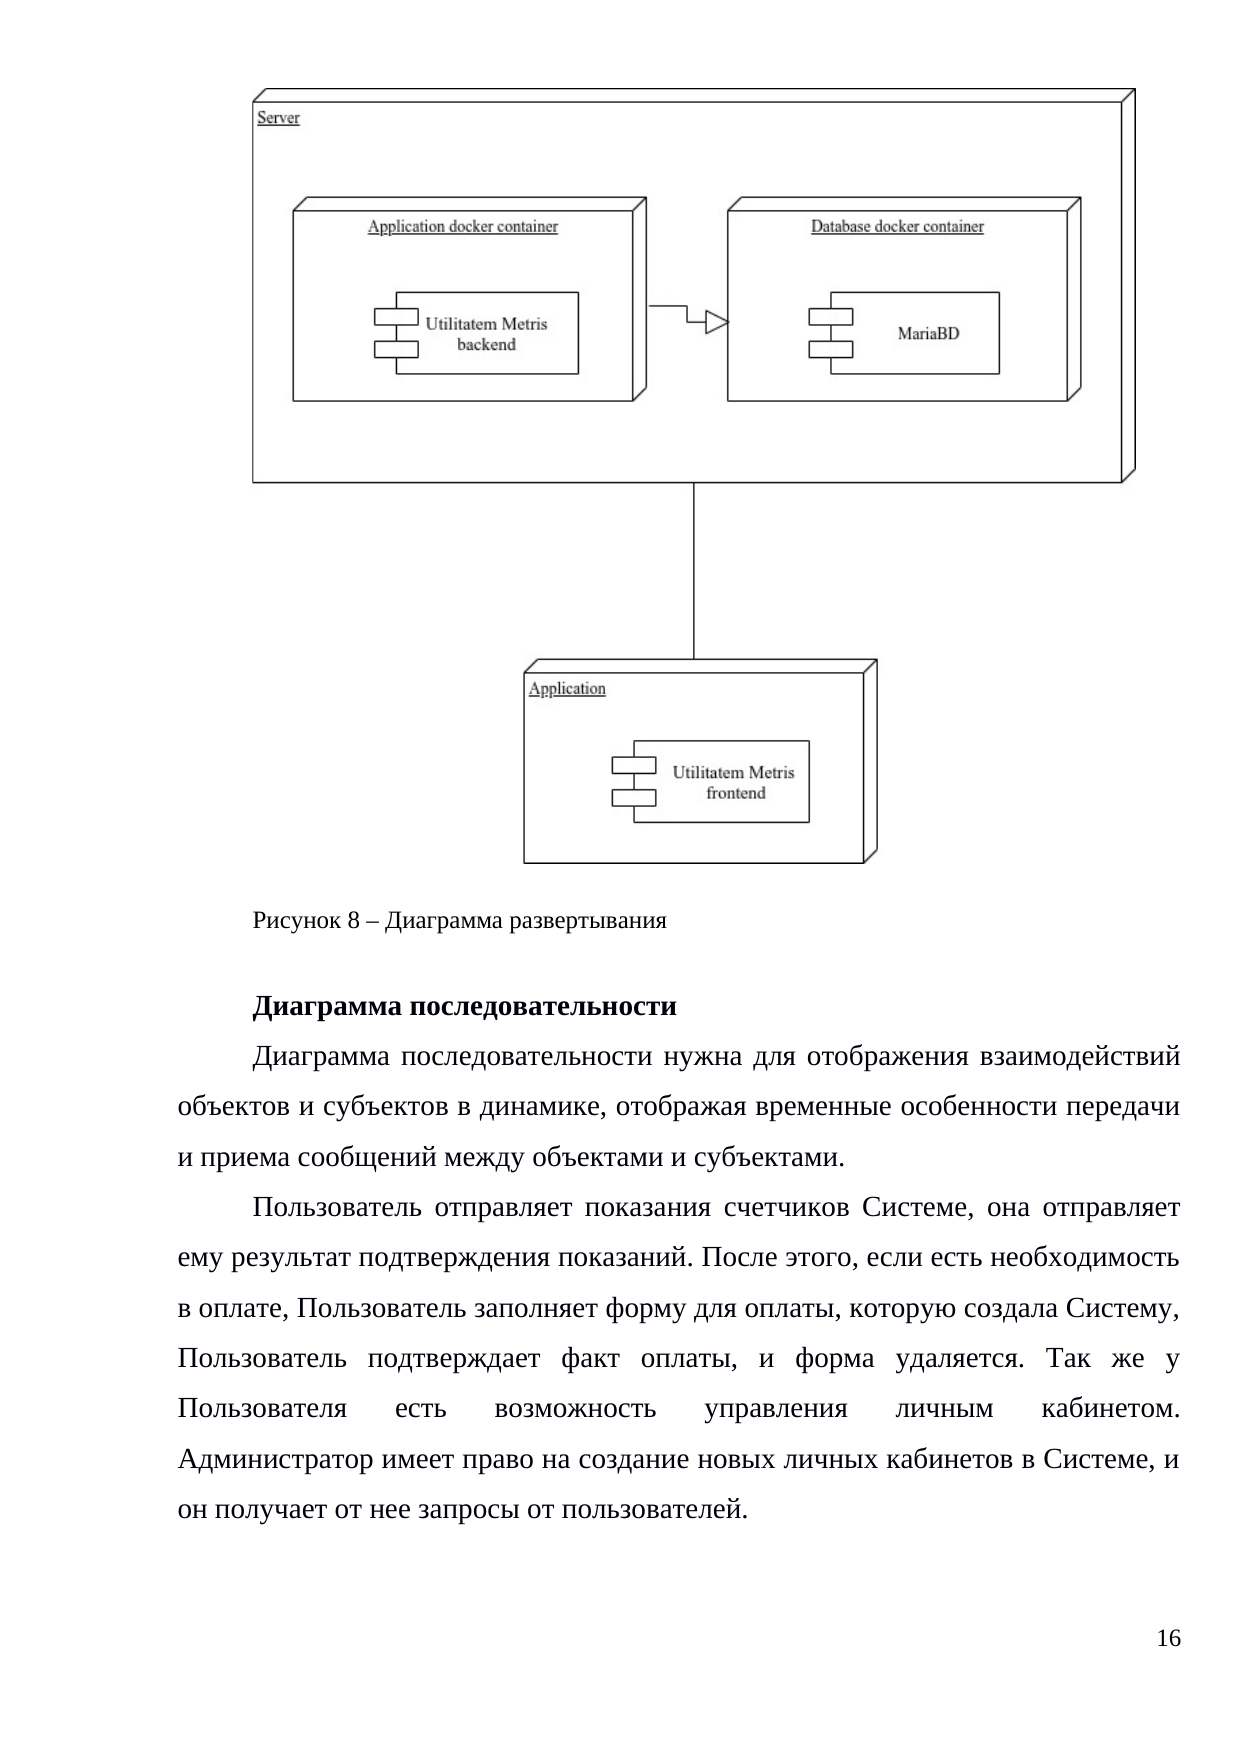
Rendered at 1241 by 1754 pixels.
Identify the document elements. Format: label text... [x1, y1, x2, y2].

picture [252, 88, 1136, 864]
text Пользователь отправляет показания счетчиков Системе, она отправляет ему результат подтверждения показаний. После этого, если есть необходимость в оплате, Пользователь заполняет форму для оплаты, которую создала Систему, Пользователь подтверждает факт оплаты, и форма удаляется. Так же у Пользователя есть возможность управления личным кабинетом. Администратор имеет право на создание новых личных кабинетов в Системе, и он получает от нее запросы от пользователей. [177, 1189, 1181, 1524]
text Диаграмма последовательности [177, 988, 1181, 1021]
text Рисунок 8 – Диаграмма развертывания [252, 905, 1181, 934]
text Диаграмма последовательности нужна для отображения взаимодействий объектов и субъектов в динамике, отображая временные особенности передачи и приема сообщений между объектами и субъектами. [177, 1038, 1181, 1172]
